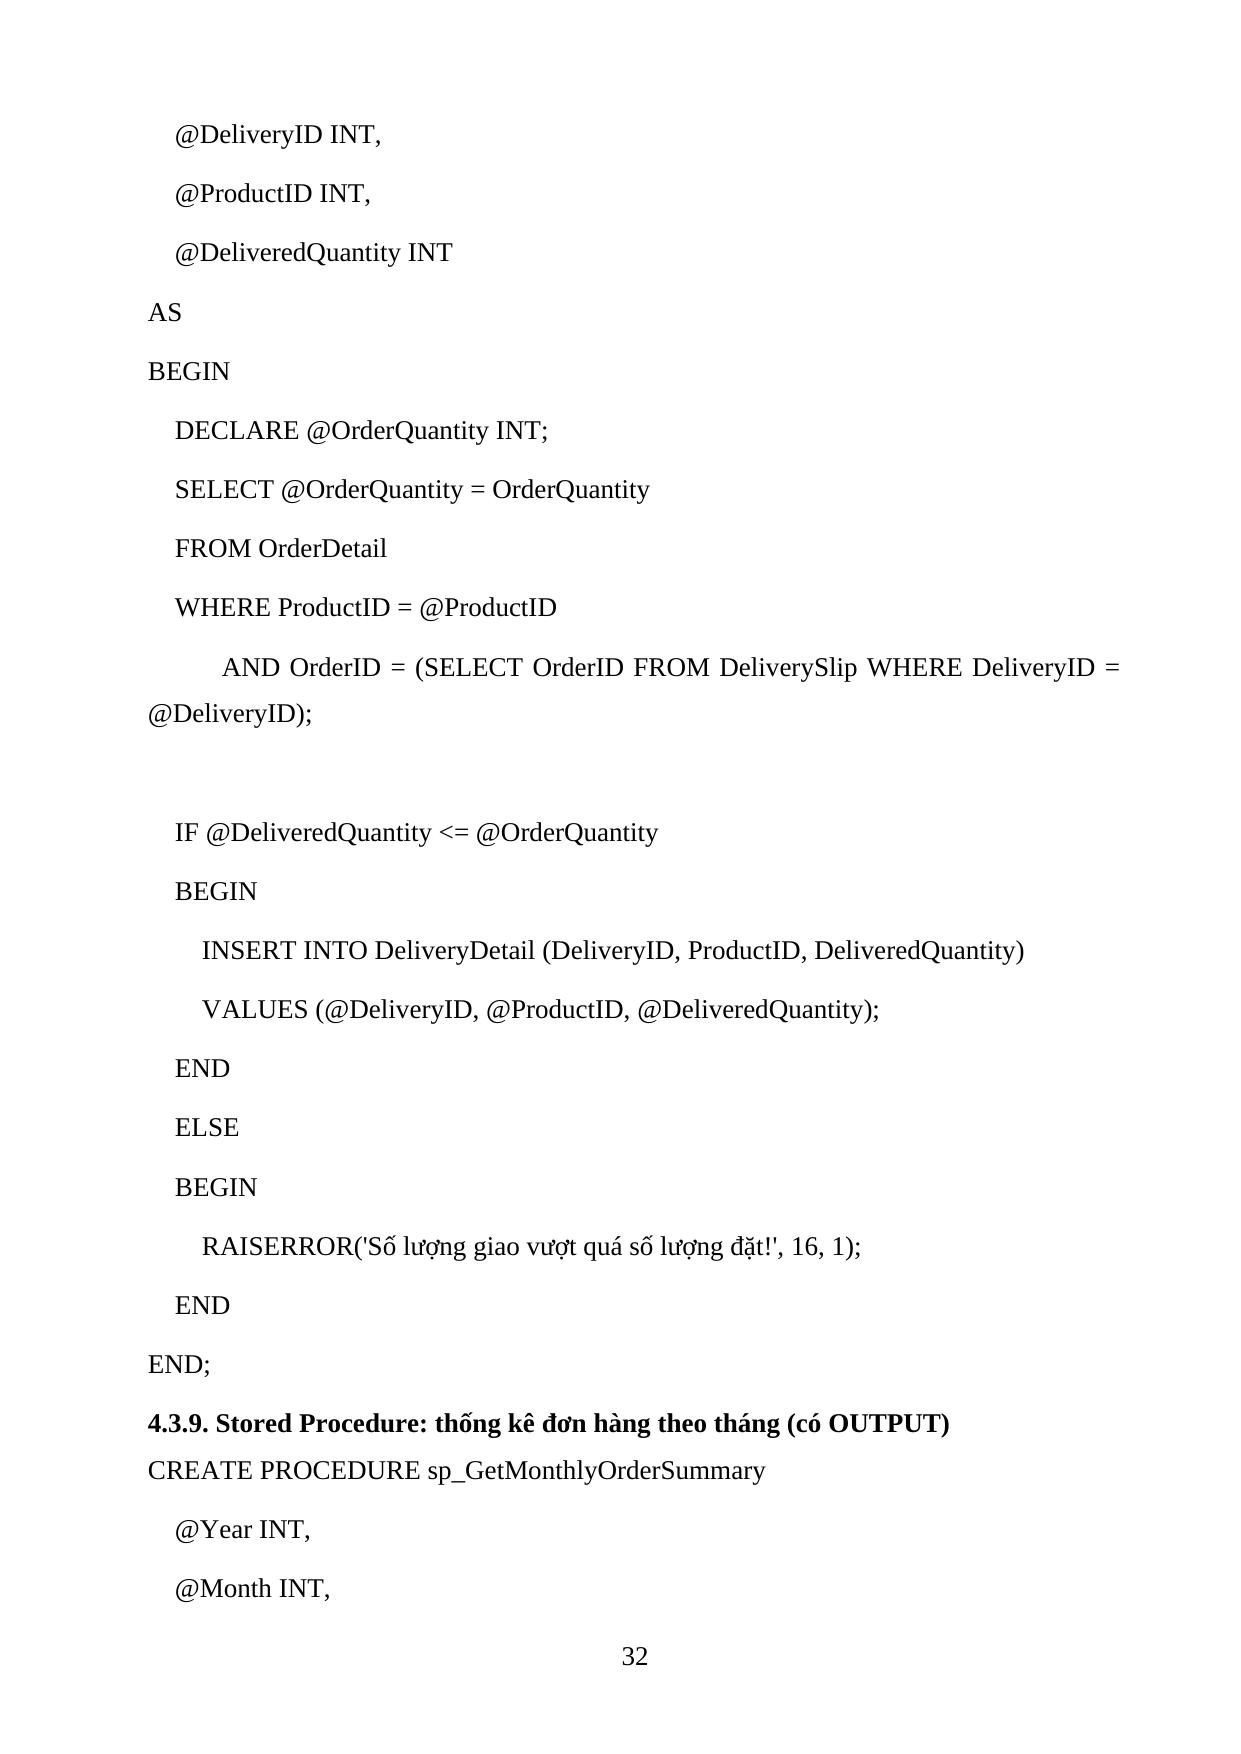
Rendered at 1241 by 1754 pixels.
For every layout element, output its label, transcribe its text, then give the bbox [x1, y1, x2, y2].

text AS [148, 296, 1122, 327]
text END [148, 1289, 1122, 1320]
text BEGIN [148, 875, 1122, 906]
text VALUES (@DeliveryID, @ProductID, @DeliveredQuantity); [148, 993, 1122, 1024]
text INSERT INTO DeliveryDetail (DeliveryID, ProductID, DeliveredQuantity) [148, 934, 1122, 965]
text AND OrderID = (SELECT OrderID FROM DeliverySlip WHERE DeliveryID = @DeliveryID); [148, 651, 1122, 728]
text @DeliveryID INT, [148, 118, 1122, 149]
text IF @DeliveredQuantity <= @OrderQuantity [148, 816, 1122, 847]
subtitle 4.3.9. Stored Procedure: thống kê đơn hàng theo tháng (có OUTPUT) [148, 1407, 1122, 1438]
text RAISERROR('Số lượng giao vượt quá số lượng đặt!', 16, 1); [148, 1230, 1122, 1261]
text SELECT @OrderQuantity = OrderQuantity [148, 473, 1122, 504]
text END [148, 1052, 1122, 1083]
text DECLARE @OrderQuantity INT; [148, 414, 1122, 445]
text FROM OrderDetail [148, 532, 1122, 563]
text ELSE [148, 1111, 1122, 1143]
text CREATE PROCEDURE sp_GetMonthlyOrderSummary [148, 1454, 1122, 1485]
text @Month INT, [148, 1572, 1122, 1603]
text WHERE ProductID = @ProductID [148, 591, 1122, 623]
text END; [148, 1348, 1122, 1379]
text BEGIN [148, 1171, 1122, 1202]
text @DeliveredQuantity INT [148, 236, 1122, 268]
text @Year INT, [148, 1513, 1122, 1544]
text BEGIN [148, 355, 1122, 386]
text @ProductID INT, [148, 177, 1122, 208]
